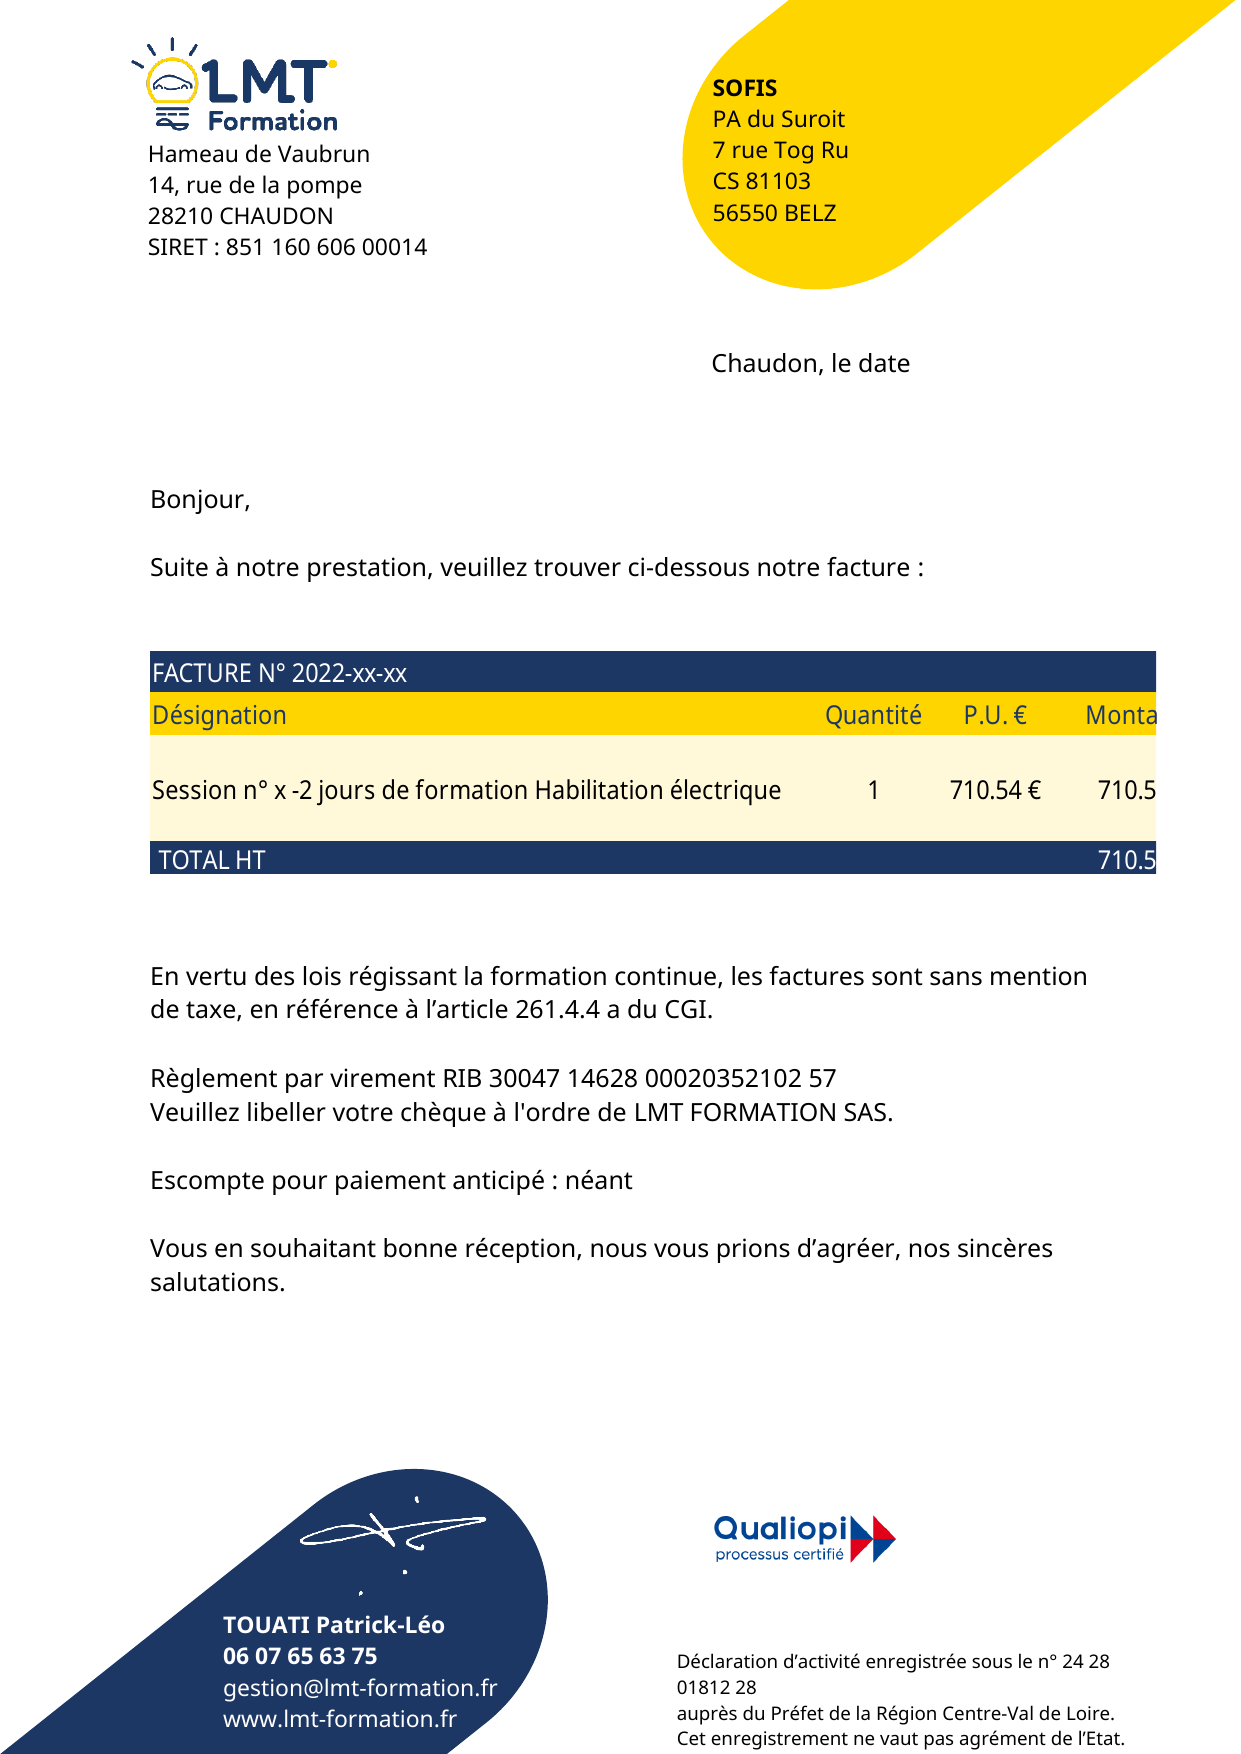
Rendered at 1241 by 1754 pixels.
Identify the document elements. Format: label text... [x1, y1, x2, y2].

text Veuillez libeller votre chèque à l'ordre de LMT FORMATION SAS. [150, 1094, 1090, 1128]
text Chaudon, le date [682, 345, 1090, 379]
picture [282, 1488, 518, 1601]
picture [121, 32, 347, 136]
text Règlement par virement RIB 30047 14628 00020352102 57 [150, 1060, 1090, 1094]
text Suite à notre prestation, veuillez trouver ci-dessous notre facture : [150, 550, 1090, 584]
picture [702, 1506, 906, 1572]
text Escompte pour paiement anticipé : néant [150, 1162, 1090, 1197]
text Vous en souhaitant bonne réception, nous vous prions d’agréer, nos sincères salutations. [150, 1231, 1090, 1299]
text En vertu des lois régissant la formation continue, les factures sont sans mention de taxe, en référence à l’article 261.4.4 a du CGI. [150, 958, 1090, 1026]
text Bonjour, [150, 482, 1090, 516]
